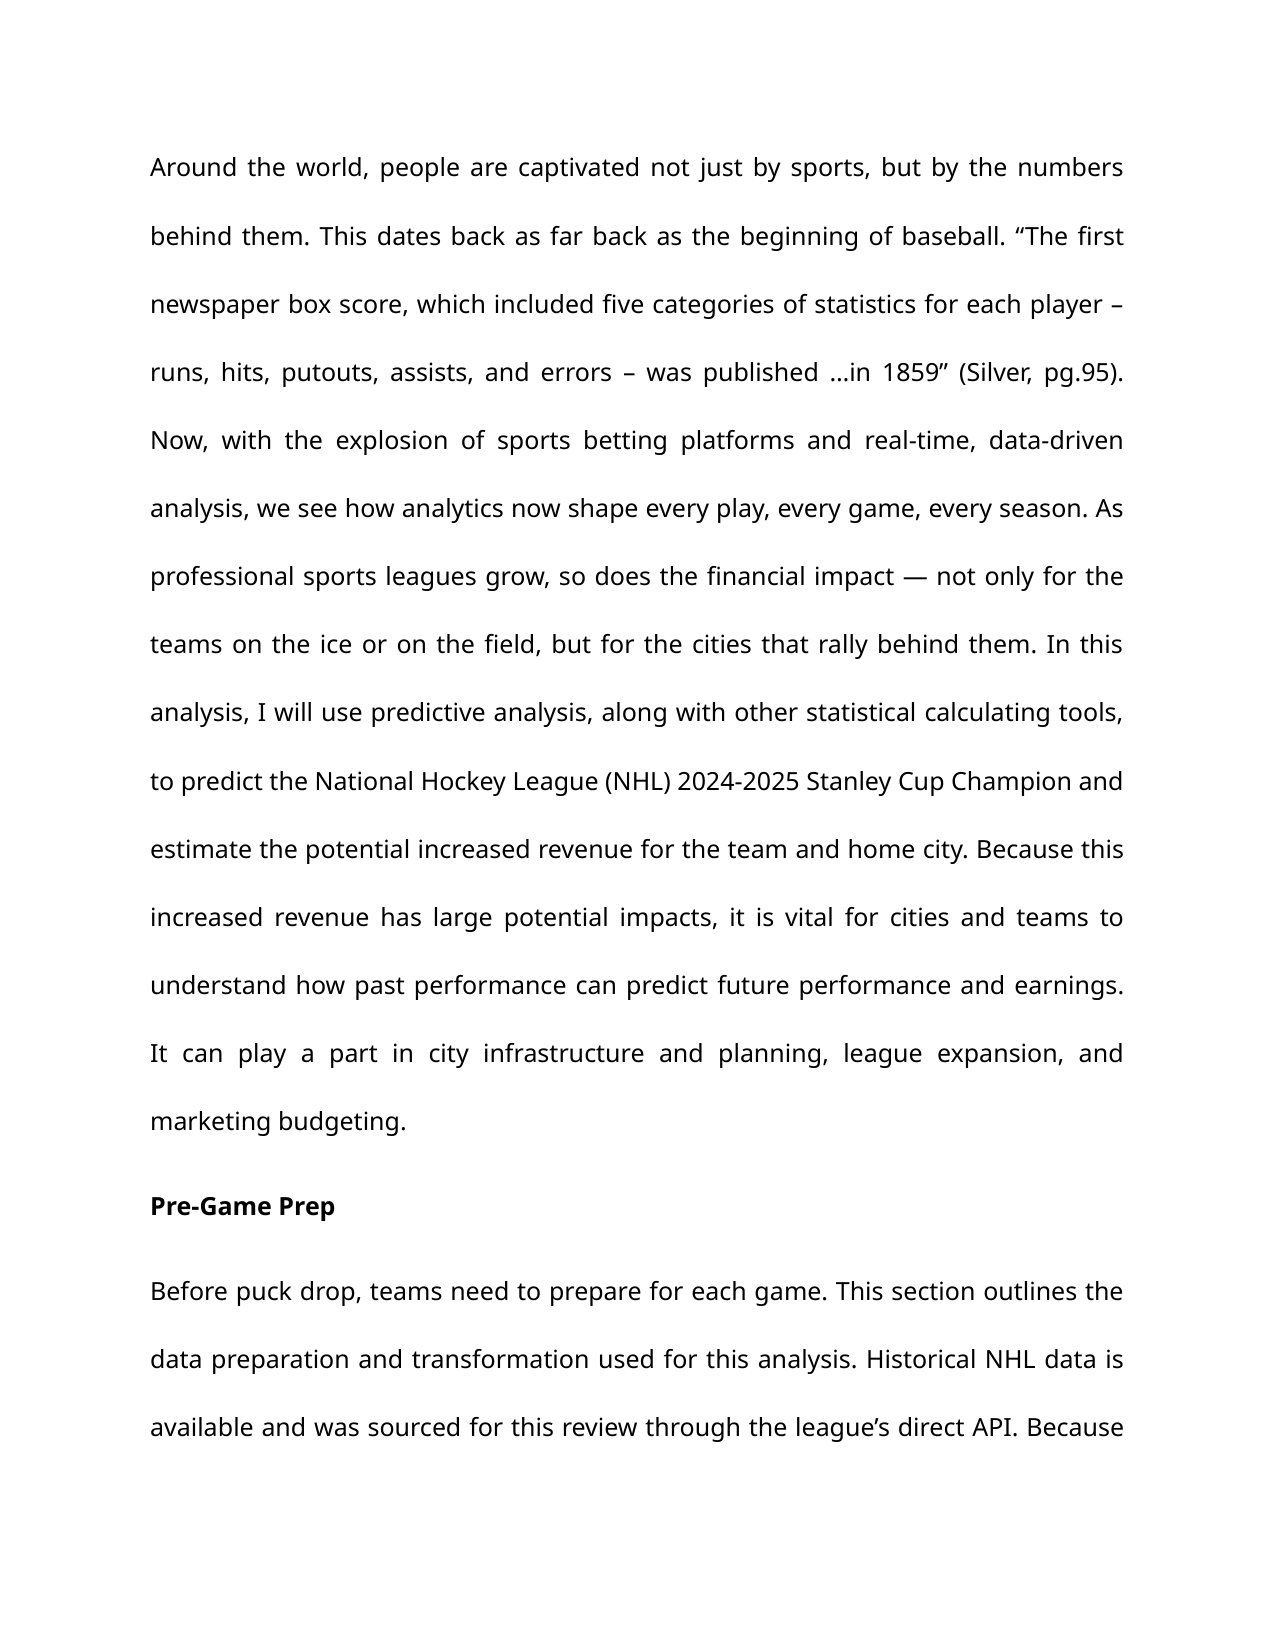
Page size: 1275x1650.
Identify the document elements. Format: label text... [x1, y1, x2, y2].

text Around the world, people are captivated not just by sports, but by the numbers behind them. This dates back as far back as the beginning of baseball. “The first newspaper box score, which included five categories of statistics for each player – runs, hits, putouts, assists, and errors – was published …in 1859” (Silver, pg.95). Now, with the explosion of sports betting platforms and real-time, data-driven analysis, we see how analytics now shape every play, every game, every season. As professional sports leagues grow, so does the financial impact — not only for the teams on the ice or on the field, but for the cities that rally behind them. In this analysis, I will use predictive analysis, along with other statistical calculating tools, to predict the National Hockey League (NHL) 2024-2025 Stanley Cup Champion and estimate the potential increased revenue for the team and home city. Because this increased revenue has large potential impacts, it is vital for cities and teams to understand how past performance can predict future performance and earnings. It can play a part in city infrastructure and planning, league expansion, and marketing budgeting. [150, 150, 1125, 1138]
text Pre-Game Prep [150, 1188, 1125, 1223]
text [150, 1273, 1125, 1444]
